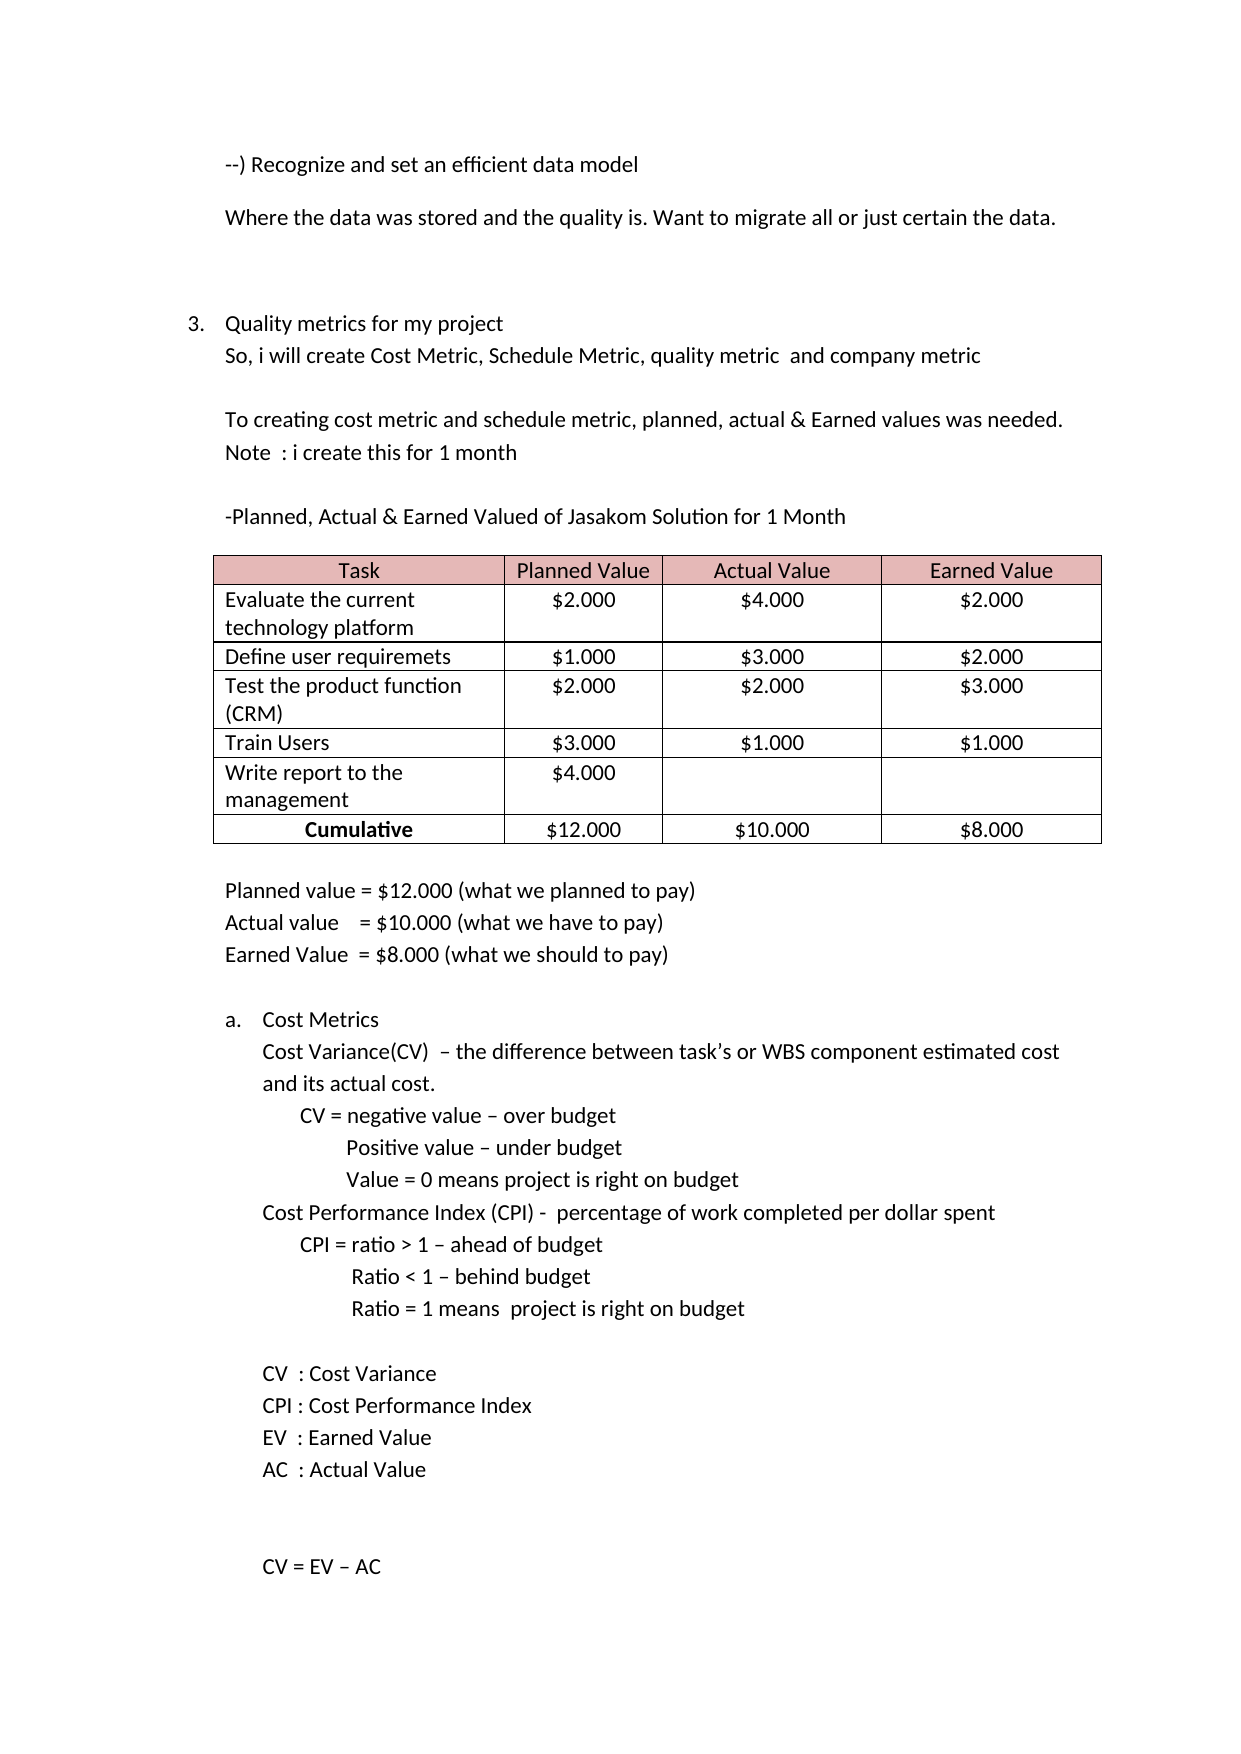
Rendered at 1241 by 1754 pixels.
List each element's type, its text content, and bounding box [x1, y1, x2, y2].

table_cell [663, 758, 881, 814]
table_cell $12.000 [505, 815, 662, 843]
list Note : i create this for 1 month [225, 438, 1090, 466]
table_cell $10.000 [663, 815, 881, 843]
table_cell Define user requiremets [214, 643, 504, 670]
table_cell $2.000 [505, 671, 662, 727]
table_cell $8.000 [882, 815, 1101, 843]
list CV : Cost Variance [262, 1359, 1090, 1387]
table_cell $2.000 [882, 643, 1101, 670]
text Where the data was stored and the quality is. Want to migrate all or just certain the data. [150, 203, 1090, 231]
table_cell $3.000 [663, 643, 881, 670]
list EV : Earned Value [262, 1423, 1090, 1451]
list Ratio < 1 – behind budget [262, 1262, 1090, 1290]
list CPI = ratio > 1 – ahead of budget [262, 1230, 1090, 1258]
list Earned Value = $8.000 (what we should to pay) [225, 940, 1090, 968]
table_header Actual Value [663, 556, 881, 584]
list -Planned, Actual & Earned Valued of Jasakom Solution for 1 Month [225, 502, 1090, 530]
list CPI : Cost Performance Index [262, 1391, 1090, 1419]
list CV = negative value – over budget [262, 1101, 1090, 1129]
table_cell [882, 758, 1101, 814]
table_cell $3.000 [505, 729, 662, 757]
table_cell Cumulative [214, 815, 504, 843]
list AC : Actual Value [262, 1455, 1090, 1483]
list Actual value = $10.000 (what we have to pay) [225, 908, 1090, 936]
list Cost Metrics [225, 1005, 1090, 1033]
table_cell $3.000 [882, 671, 1101, 727]
table_cell $1.000 [663, 729, 881, 757]
table_cell $1.000 [882, 729, 1101, 757]
table_cell $4.000 [505, 758, 662, 814]
table_cell Train Users [214, 729, 504, 757]
list Cost Variance(CV) – the difference between task’s or WBS component estimated cost and its actual cost. [262, 1037, 1090, 1097]
list Cost Performance Index (CPI) - percentage of work completed per dollar spent [262, 1198, 1090, 1226]
table_cell Write report to the management [214, 758, 504, 814]
list Ratio = 1 means project is right on budget [262, 1294, 1090, 1322]
list So, i will create Cost Metric, Schedule Metric, quality metric and company metric [225, 341, 1090, 369]
list To creating cost metric and schedule metric, planned, actual & Earned values was needed. [225, 406, 1090, 434]
table_cell Test the product function (CRM) [214, 671, 504, 727]
table_header Task [214, 556, 504, 584]
list Quality metrics for my project [187, 309, 1090, 337]
list Positive value – under budget [262, 1133, 1090, 1161]
table_cell $2.000 [505, 585, 662, 641]
table_header Planned Value [505, 556, 662, 584]
table_header Earned Value [882, 556, 1101, 584]
table_cell $1.000 [505, 643, 662, 670]
table_cell $4.000 [663, 585, 881, 641]
text --) Recognize and set an efficient data model [150, 150, 1090, 178]
list Planned value = $12.000 (what we planned to pay) [225, 876, 1090, 904]
table_cell Evaluate the current technology platform [214, 585, 504, 641]
table_cell $2.000 [882, 585, 1101, 641]
list Value = 0 means project is right on budget [262, 1166, 1090, 1194]
table_cell $2.000 [663, 671, 881, 727]
list CV = EV – AC [262, 1552, 1090, 1580]
